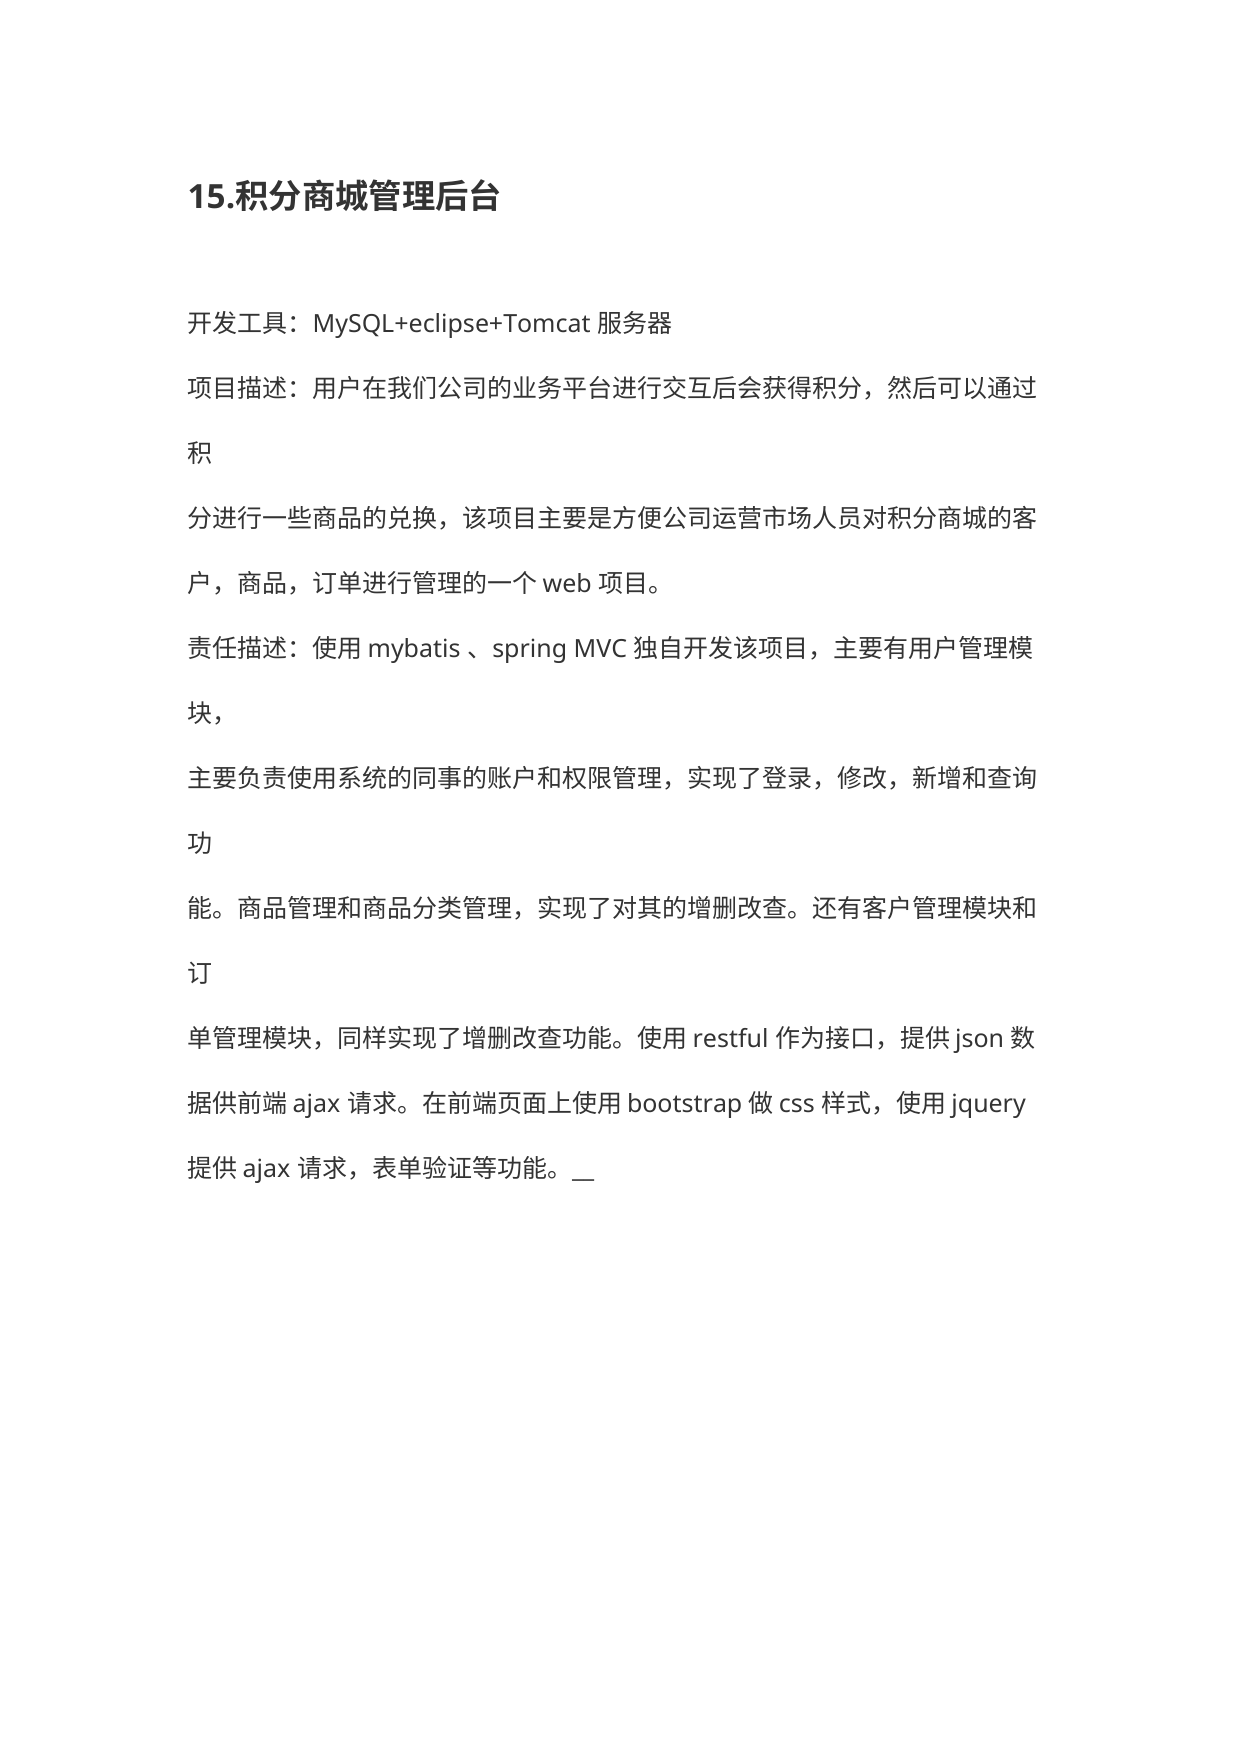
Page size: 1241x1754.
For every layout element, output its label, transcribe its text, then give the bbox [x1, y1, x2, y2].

text 分进行一些商品的兑换，该项目主要是方便公司运营市场人员对积分商城的客 [187, 484, 1053, 549]
text 据供前端ajax 请求。在前端页面上使用bootstrap 做css 样式，使用jquery [187, 1069, 1053, 1134]
subtitle 15.积分商城管理后台 [187, 162, 1053, 227]
text 能。商品管理和商品分类管理，实现了对其的增删改查。还有客户管理模块和订 [187, 874, 1053, 1004]
text 主要负责使用系统的同事的账户和权限管理，实现了登录，修改，新增和查询功 [187, 744, 1053, 874]
text 户，商品，订单进行管理的一个web 项目。 [187, 549, 1053, 614]
text 开发工具：MySQL+eclipse+Tomcat 服务器 [187, 289, 1053, 354]
text 责任描述：使用mybatis 、spring MVC 独自开发该项目，主要有用户管理模块， [187, 614, 1053, 744]
text 单管理模块，同样实现了增删改查功能。使用restful 作为接口，提供json 数 [187, 1004, 1053, 1069]
text 提供ajax 请求，表单验证等功能。__ [187, 1134, 1053, 1199]
text 项目描述：用户在我们公司的业务平台进行交互后会获得积分，然后可以通过积 [187, 354, 1053, 484]
